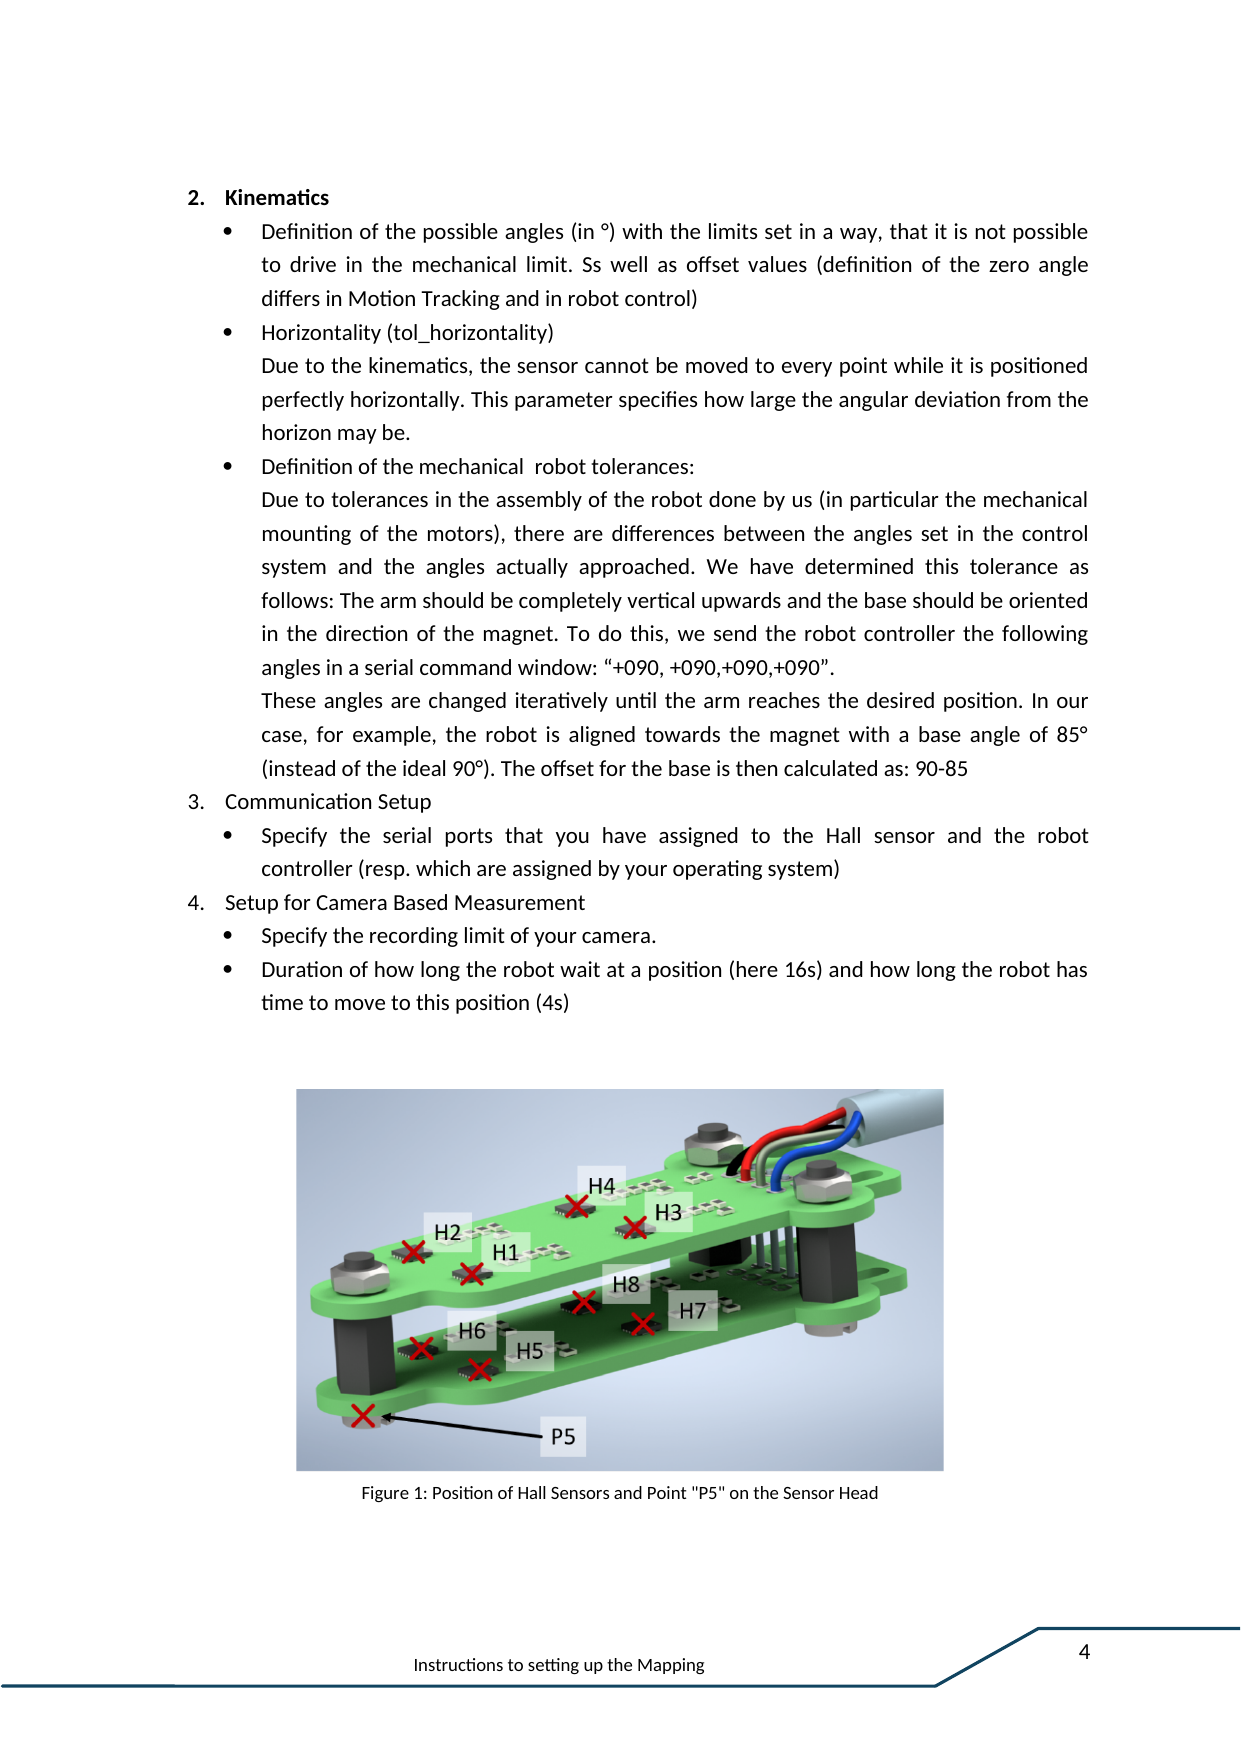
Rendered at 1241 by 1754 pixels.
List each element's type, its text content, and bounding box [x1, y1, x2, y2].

list Kinematics [187, 183, 1090, 212]
text Figure 1: Position of Hall Sensors and Point "P5" on the Sensor Head [150, 1481, 1090, 1504]
list Due to the kinematics, the sensor cannot be moved to every point while it is positioned perfectly horizontally. This parameter specifies how large the angular deviation from the horizon may be. [261, 351, 1090, 446]
list Duration of how long the robot wait at a position (here 16s) and how long the robot has time to move to this position (4s) [224, 955, 1090, 1017]
list Specify the serial ports that you have assigned to the Hall sensor and the robot controller (resp. which are assigned by your operating system) [224, 821, 1090, 882]
list Setup for Camera Based Measurement [187, 888, 1090, 916]
list Communication Setup [187, 787, 1090, 815]
list Definition of the mechanical robot tolerances: [224, 452, 1090, 480]
list Horizontality (tol_horizontality) [224, 318, 1090, 346]
list Due to tolerances in the assembly of the robot done by us (in particular the mechanical mounting of the motors), there are differences between the angles set in the control system and the angles actually approached. We have determined this tolerance as follows: The arm should be completely vertical upwards and the base should be oriented in the direction of the magnet. To do this, we send the robot controller the following angles in a serial command window: “+090, +090,+090,+090”. [261, 485, 1090, 681]
list Definition of the possible angles (in °) with the limits set in a way, that it is not possible to drive in the mechanical limit. Ss well as offset values (definition of the zero angle differs in Motion Tracking and in robot control) [224, 217, 1090, 312]
picture [296, 1089, 944, 1476]
list Specify the recording limit of your camera. [224, 921, 1090, 949]
list These angles are changed iteratively until the arm reaches the desired position. In our case, for example, the robot is aligned towards the magnet with a base angle of 85° (instead of the ideal 90°). The offset for the base is then calculated as: 90-85 [261, 687, 1090, 782]
